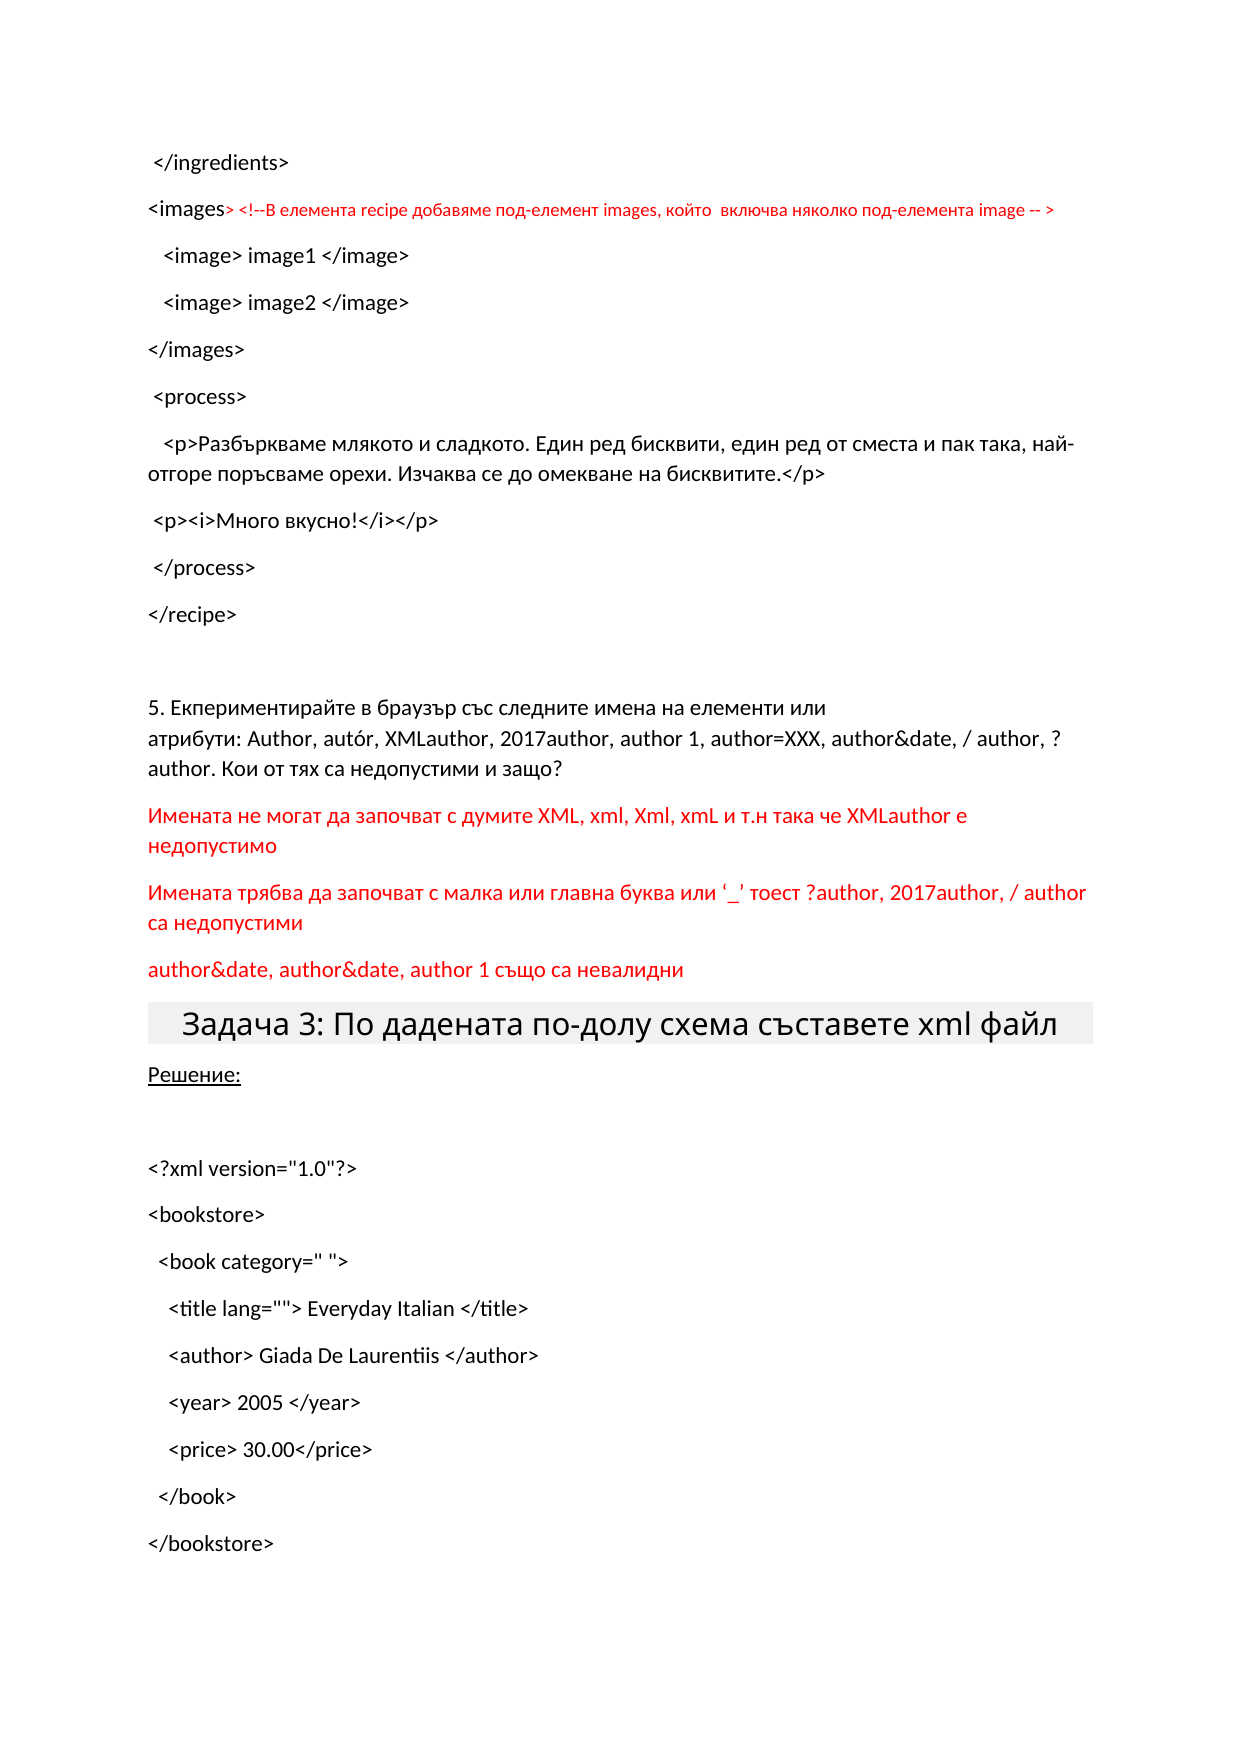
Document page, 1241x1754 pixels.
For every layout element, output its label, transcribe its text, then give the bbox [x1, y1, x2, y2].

text <image> image2 </image> [148, 288, 1093, 316]
text <author> Giada De Laurentiis </author> [148, 1341, 1093, 1369]
text <images> <!--В елемента recipe добавяме под-елемент images, който включва няколко под-елемента image -- > [148, 194, 1093, 222]
text 5. Екпериментирайте в браузър със следните имена на елементи или атрибути: Author, autór, XMLauthor, 2017author, author 1, author=XXX, author&date, / author, ?author. Кои от тях са недопустими и защо? [148, 693, 1093, 782]
text </ingredients> [148, 148, 1093, 176]
text </book> [148, 1482, 1093, 1510]
subtitle Задача 3: По дадената по-долу схема съставете xml файл [148, 1002, 1093, 1044]
text <price> 30.00</price> [148, 1435, 1093, 1463]
text Решение: [148, 1060, 1093, 1088]
text <year> 2005 </year> [148, 1388, 1093, 1416]
text <book category=" "> [148, 1247, 1093, 1276]
text Имената не могат да започват с думите XML, xml, Xml, xmL и т.н така че XMLauthor е недопустимо [148, 801, 1093, 859]
text </bookstore> [148, 1529, 1093, 1557]
text <bookstore> [148, 1201, 1093, 1229]
text </images> [148, 335, 1093, 363]
text <?xml version="1.0"?> [148, 1154, 1093, 1182]
text Имената трябва да започват с малка или главна буква или ‘_’ тоест ?author, 2017author, / author са недопустими [148, 878, 1093, 936]
text </process> [148, 553, 1093, 581]
text author&date, author&date, author 1 също са невалидни [148, 955, 1093, 983]
text <image> image1 </image> [148, 241, 1093, 269]
text <process> [148, 382, 1093, 410]
text <title lang=""> Everyday Italian </title> [148, 1294, 1093, 1322]
text <p>Разбъркваме млякото и сладкото. Един ред бисквити, един ред от сместа и пак така, най-отгоре поръсваме орехи. Изчаква се до омекване на бисквитите.</p> [148, 429, 1093, 487]
text <p><i>Много вкусно!</i></p> [148, 506, 1093, 534]
text </recipe> [148, 600, 1093, 628]
